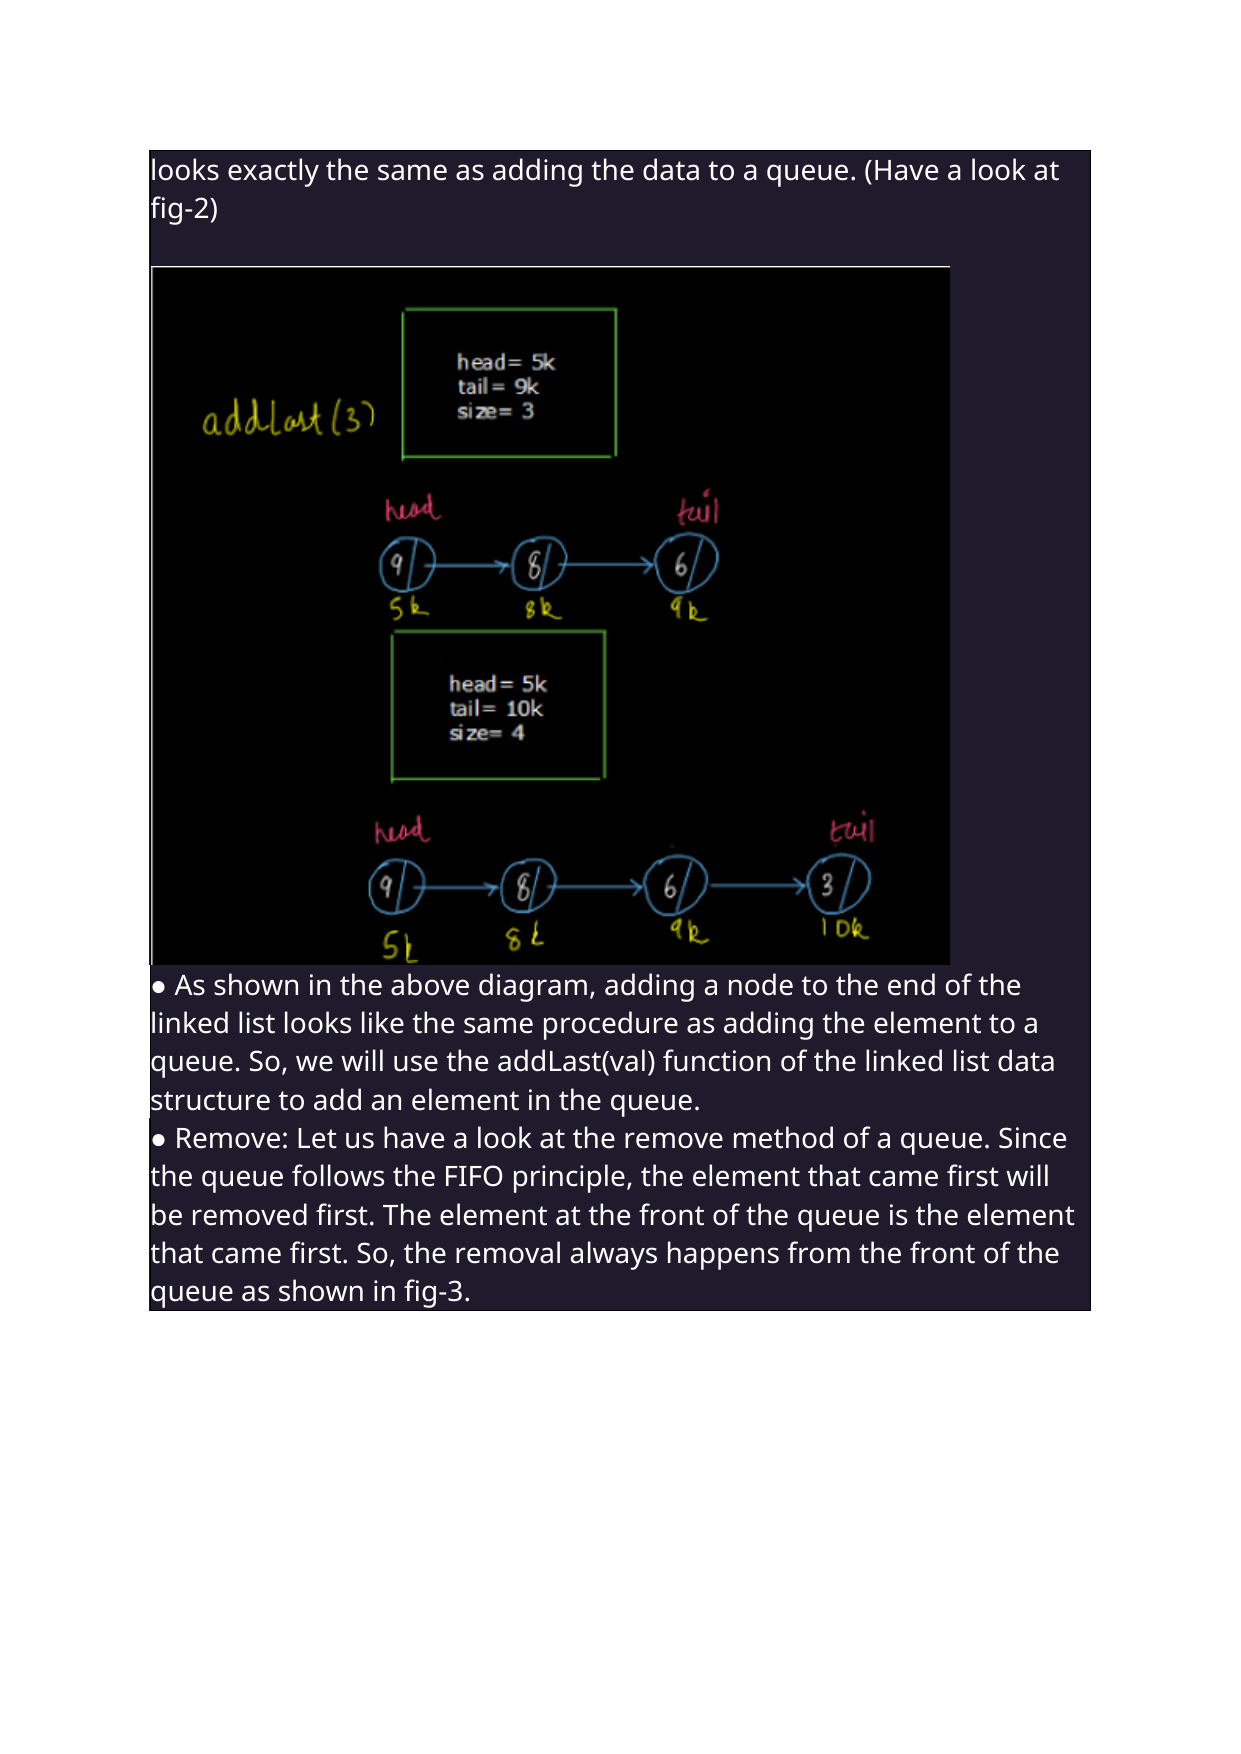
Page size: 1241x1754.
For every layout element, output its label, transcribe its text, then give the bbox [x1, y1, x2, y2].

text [151, 151, 1090, 227]
text ● Remove: Let us have a look at the remove method of a queue. Since the queue follows the FIFO principle, the element that came first will be removed first. The element at the front of the queue is the element that came first. So, the removal always happens from the front of the queue as shown in fig-3. [151, 1118, 1090, 1310]
picture [151, 266, 951, 965]
text ● As shown in the above diagram, adding a node to the end of the linked list looks like the same procedure as adding the element to a queue. So, we will use the addLast(val) function of the linked list data structure to add an element in the queue. [151, 965, 1090, 1118]
